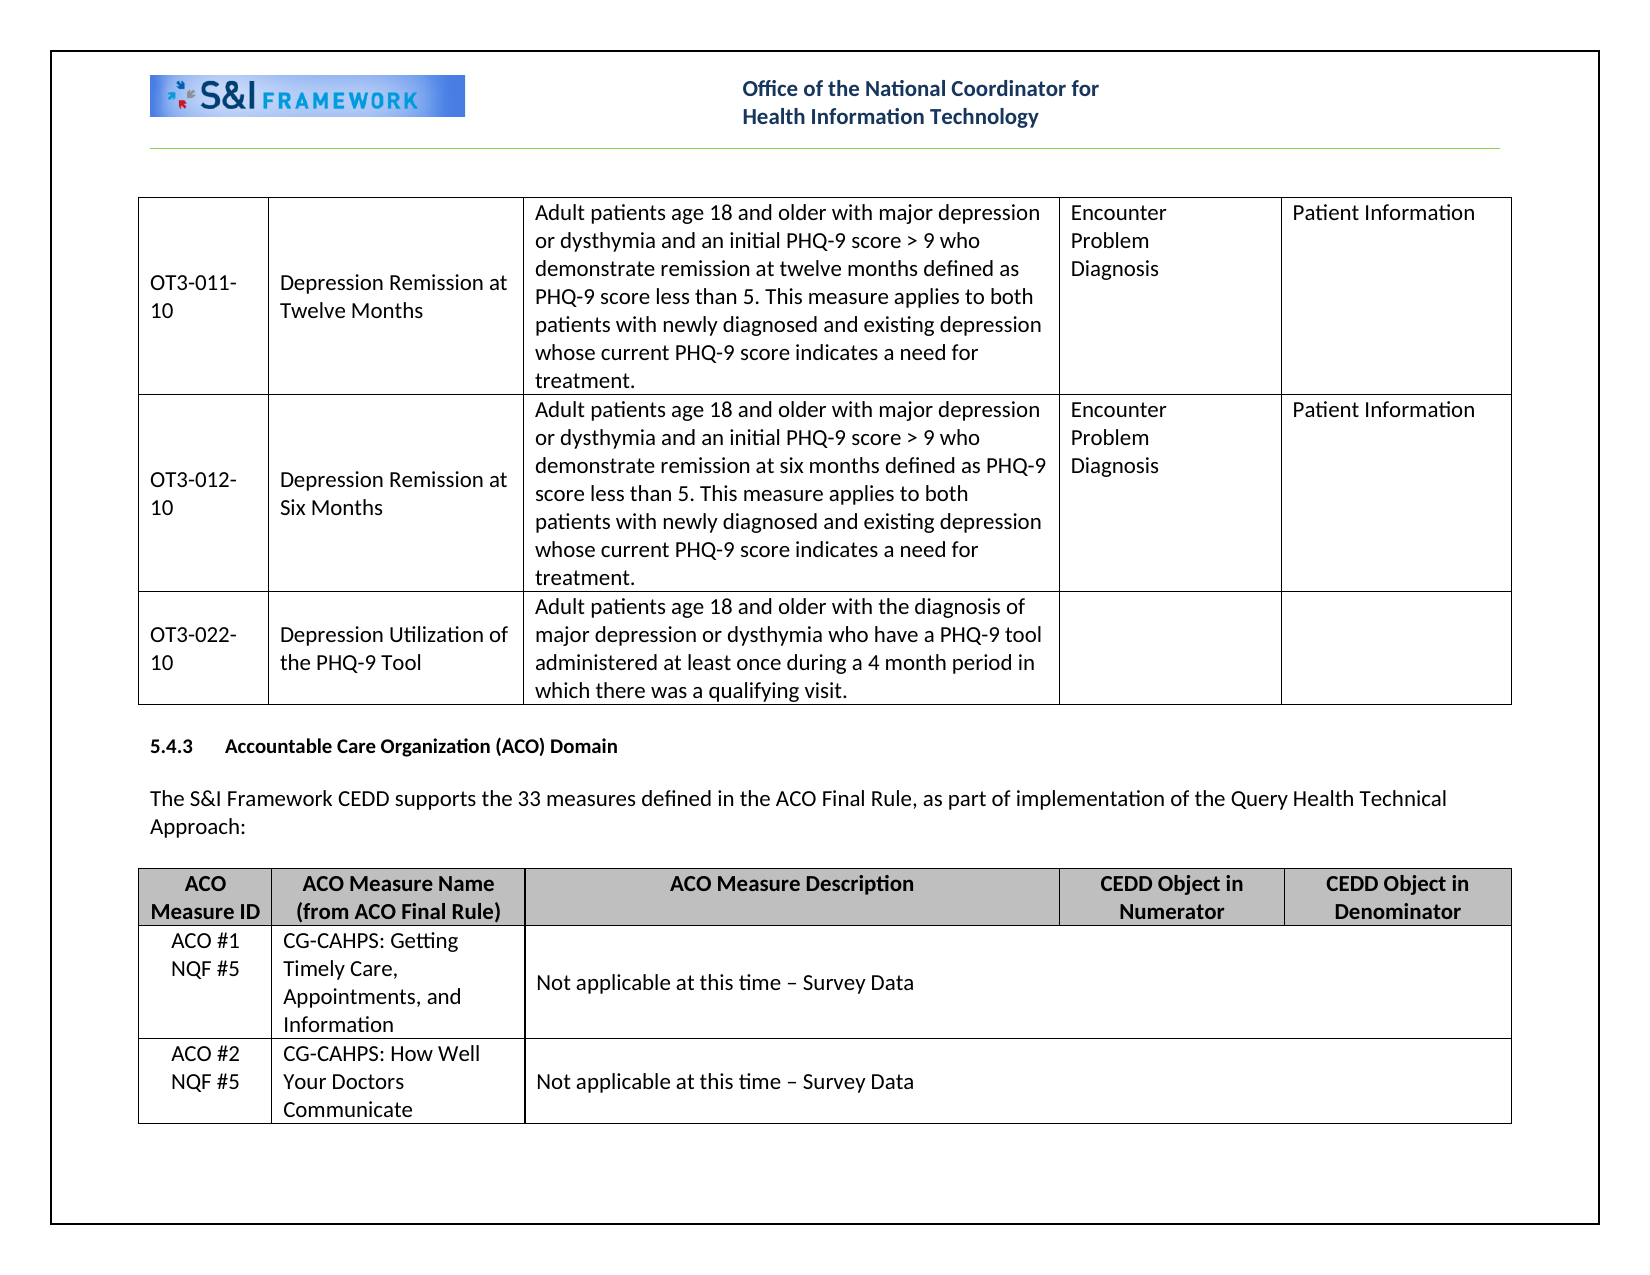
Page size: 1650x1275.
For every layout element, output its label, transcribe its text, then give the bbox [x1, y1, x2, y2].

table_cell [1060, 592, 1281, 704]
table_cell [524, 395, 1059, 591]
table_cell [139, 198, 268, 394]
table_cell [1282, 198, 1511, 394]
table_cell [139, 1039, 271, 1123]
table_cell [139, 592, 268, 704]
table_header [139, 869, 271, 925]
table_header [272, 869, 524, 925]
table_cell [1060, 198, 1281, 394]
text The S&I Framework CEDD supports the 33 measures defined in the ACO Final Rule, as part of implementation of the Query Health Technical Approach: [150, 784, 1500, 840]
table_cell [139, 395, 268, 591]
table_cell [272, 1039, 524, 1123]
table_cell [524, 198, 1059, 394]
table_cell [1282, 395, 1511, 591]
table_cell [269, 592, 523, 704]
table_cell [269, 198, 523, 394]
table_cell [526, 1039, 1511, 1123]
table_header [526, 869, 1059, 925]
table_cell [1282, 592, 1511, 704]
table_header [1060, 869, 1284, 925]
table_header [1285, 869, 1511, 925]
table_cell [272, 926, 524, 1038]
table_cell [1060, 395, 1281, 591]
picture [150, 75, 465, 117]
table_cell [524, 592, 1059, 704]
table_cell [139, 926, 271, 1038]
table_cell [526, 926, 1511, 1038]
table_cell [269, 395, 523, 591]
subtitle Accountable Care Organization (ACO) Domain [150, 733, 1500, 759]
